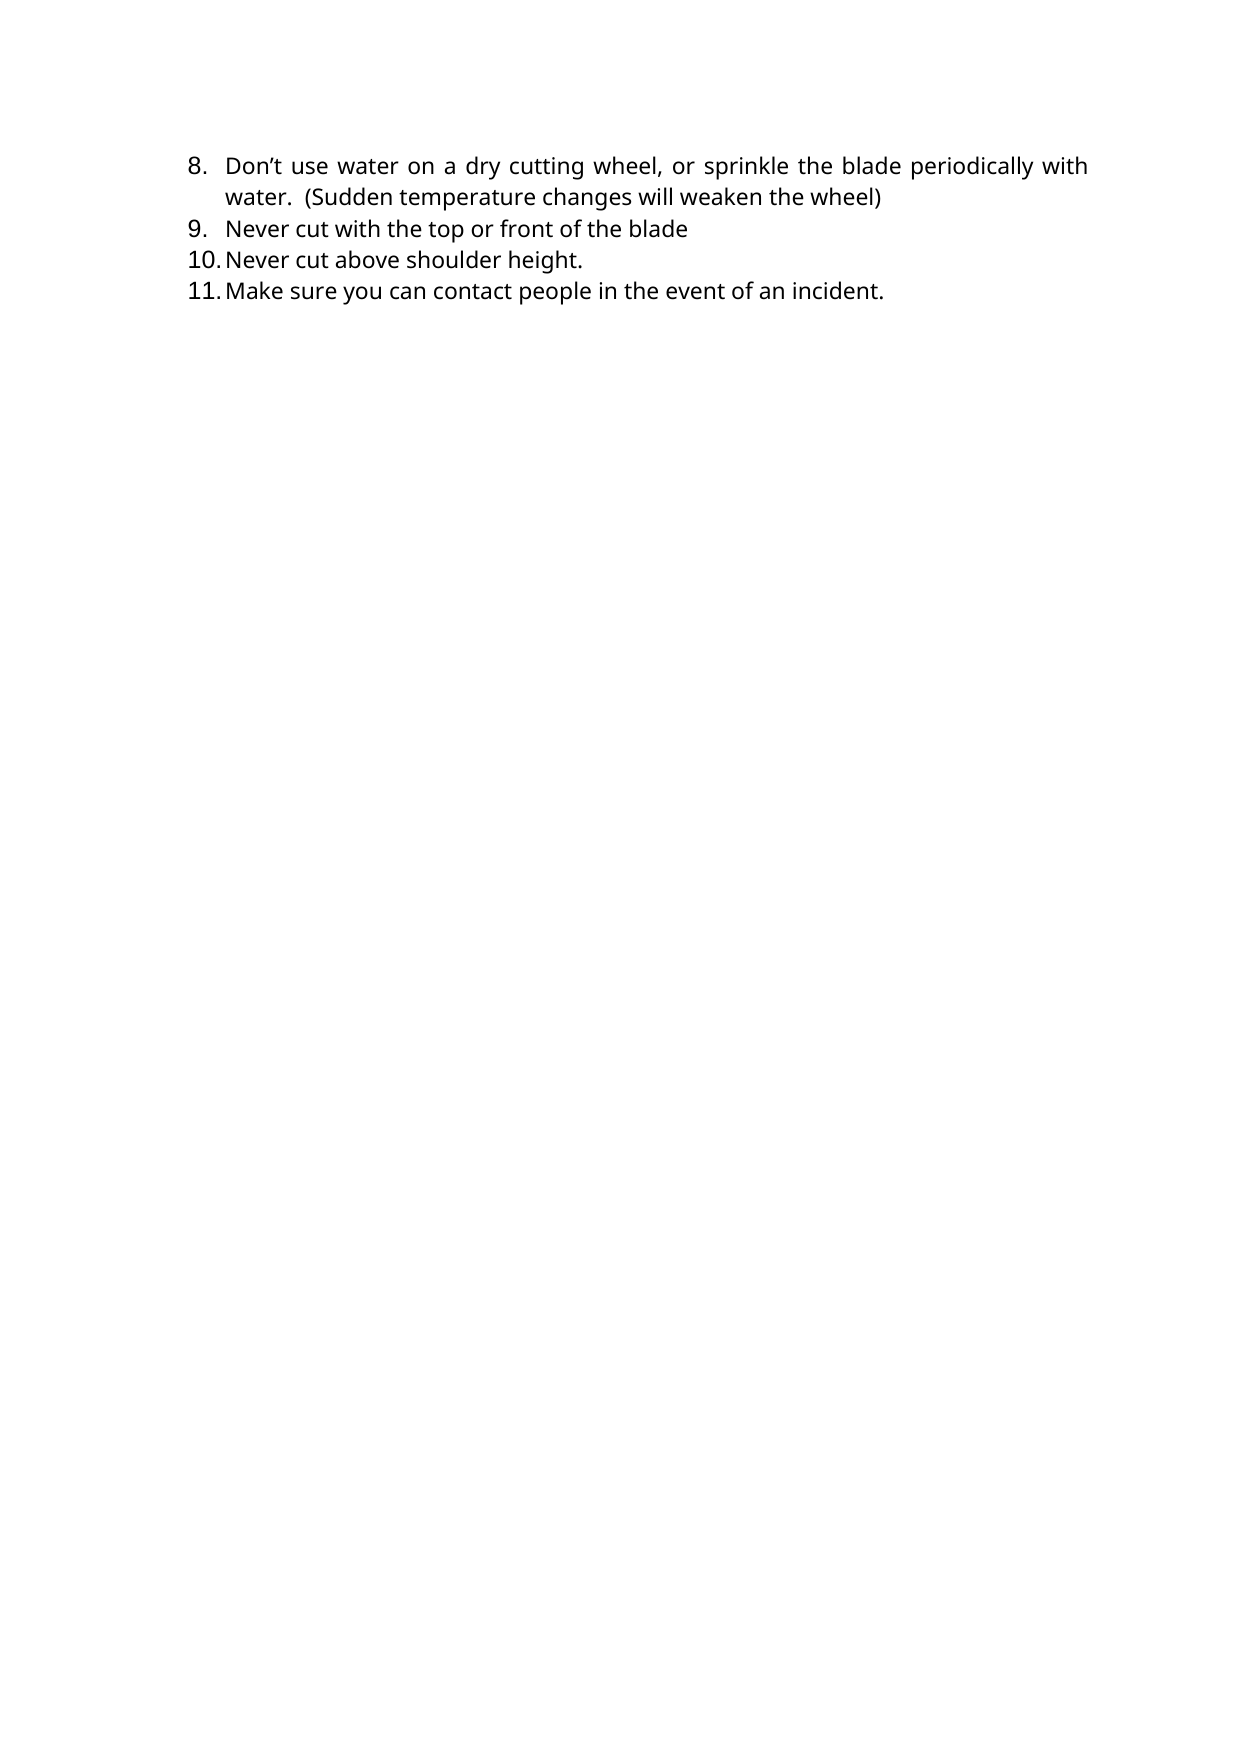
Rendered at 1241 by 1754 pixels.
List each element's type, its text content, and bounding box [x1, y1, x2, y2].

list Never cut above shoulder height. [187, 244, 1090, 275]
list Never cut with the top or front of the blade [187, 212, 1090, 244]
list Make sure you can contact people in the event of an incident. [187, 275, 1090, 306]
list Don’t use water on a dry cutting wheel, or sprinkle the blade periodically with water. (Sudden temperature changes will weaken the wheel) [187, 150, 1090, 212]
